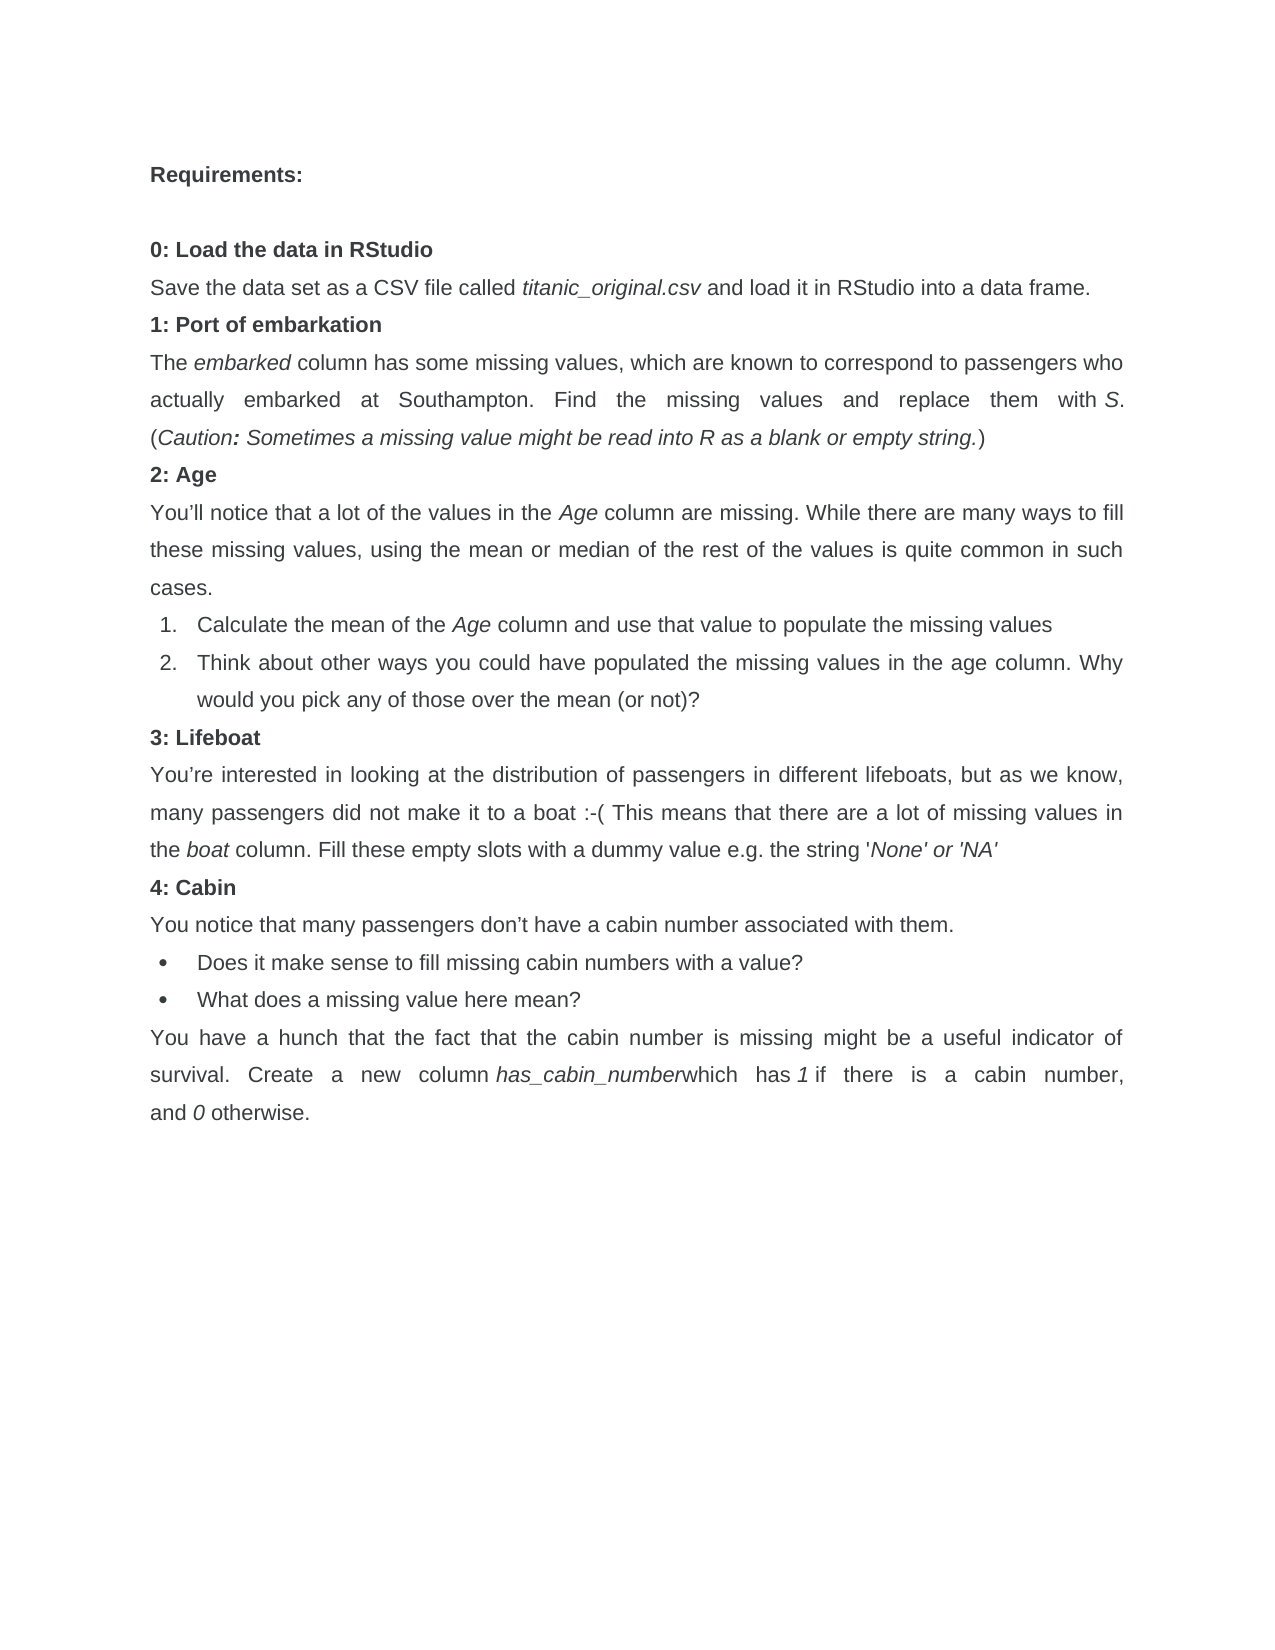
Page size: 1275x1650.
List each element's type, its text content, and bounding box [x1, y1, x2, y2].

text 1: Port of embarkation [150, 300, 1125, 337]
text 3: Lifeboat [150, 712, 1125, 750]
text 4: Cabin [150, 862, 1125, 900]
list Does it make sense to fill missing cabin numbers with a value? [159, 937, 1125, 975]
text The embarked column has some missing values, which are known to correspond to passengers who actually embarked at Southampton. Find the missing values and replace them with S. (Caution: Sometimes a missing value might be read into R as a blank or empty string.) [150, 337, 1125, 450]
list Think about other ways you could have populated the missing values in the age column. Why would you pick any of those over the mean (or not)? [159, 637, 1125, 712]
text You have a hunch that the fact that the cabin number is missing might be a useful indicator of survival. Create a new column has_cabin_numberwhich has 1 if there is a cabin number, and 0 otherwise. [150, 1012, 1125, 1125]
list Calculate the mean of the Age column and use that value to populate the missing values [159, 600, 1125, 637]
text 0: Load the data in RStudio [150, 225, 1125, 262]
text Save the data set as a CSV file called titanic_original.csv and load it in RStudio into a data frame. [150, 262, 1125, 300]
text You’ll notice that a lot of the values in the Age column are missing. While there are many ways to fill these missing values, using the mean or median of the rest of the values is quite common in such cases. [150, 487, 1125, 600]
text You notice that many passengers don’t have a cabin number associated with them. [150, 900, 1125, 937]
text Requirements: [150, 150, 1125, 187]
text You’re interested in looking at the distribution of passengers in different lifeboats, but as we know, many passengers did not make it to a boat :-( This means that there are a lot of missing values in the boat column. Fill these empty slots with a dummy value e.g. the string 'None' or 'NA' [150, 750, 1125, 862]
list What does a missing value here mean? [159, 975, 1125, 1012]
text 2: Age [150, 450, 1125, 487]
